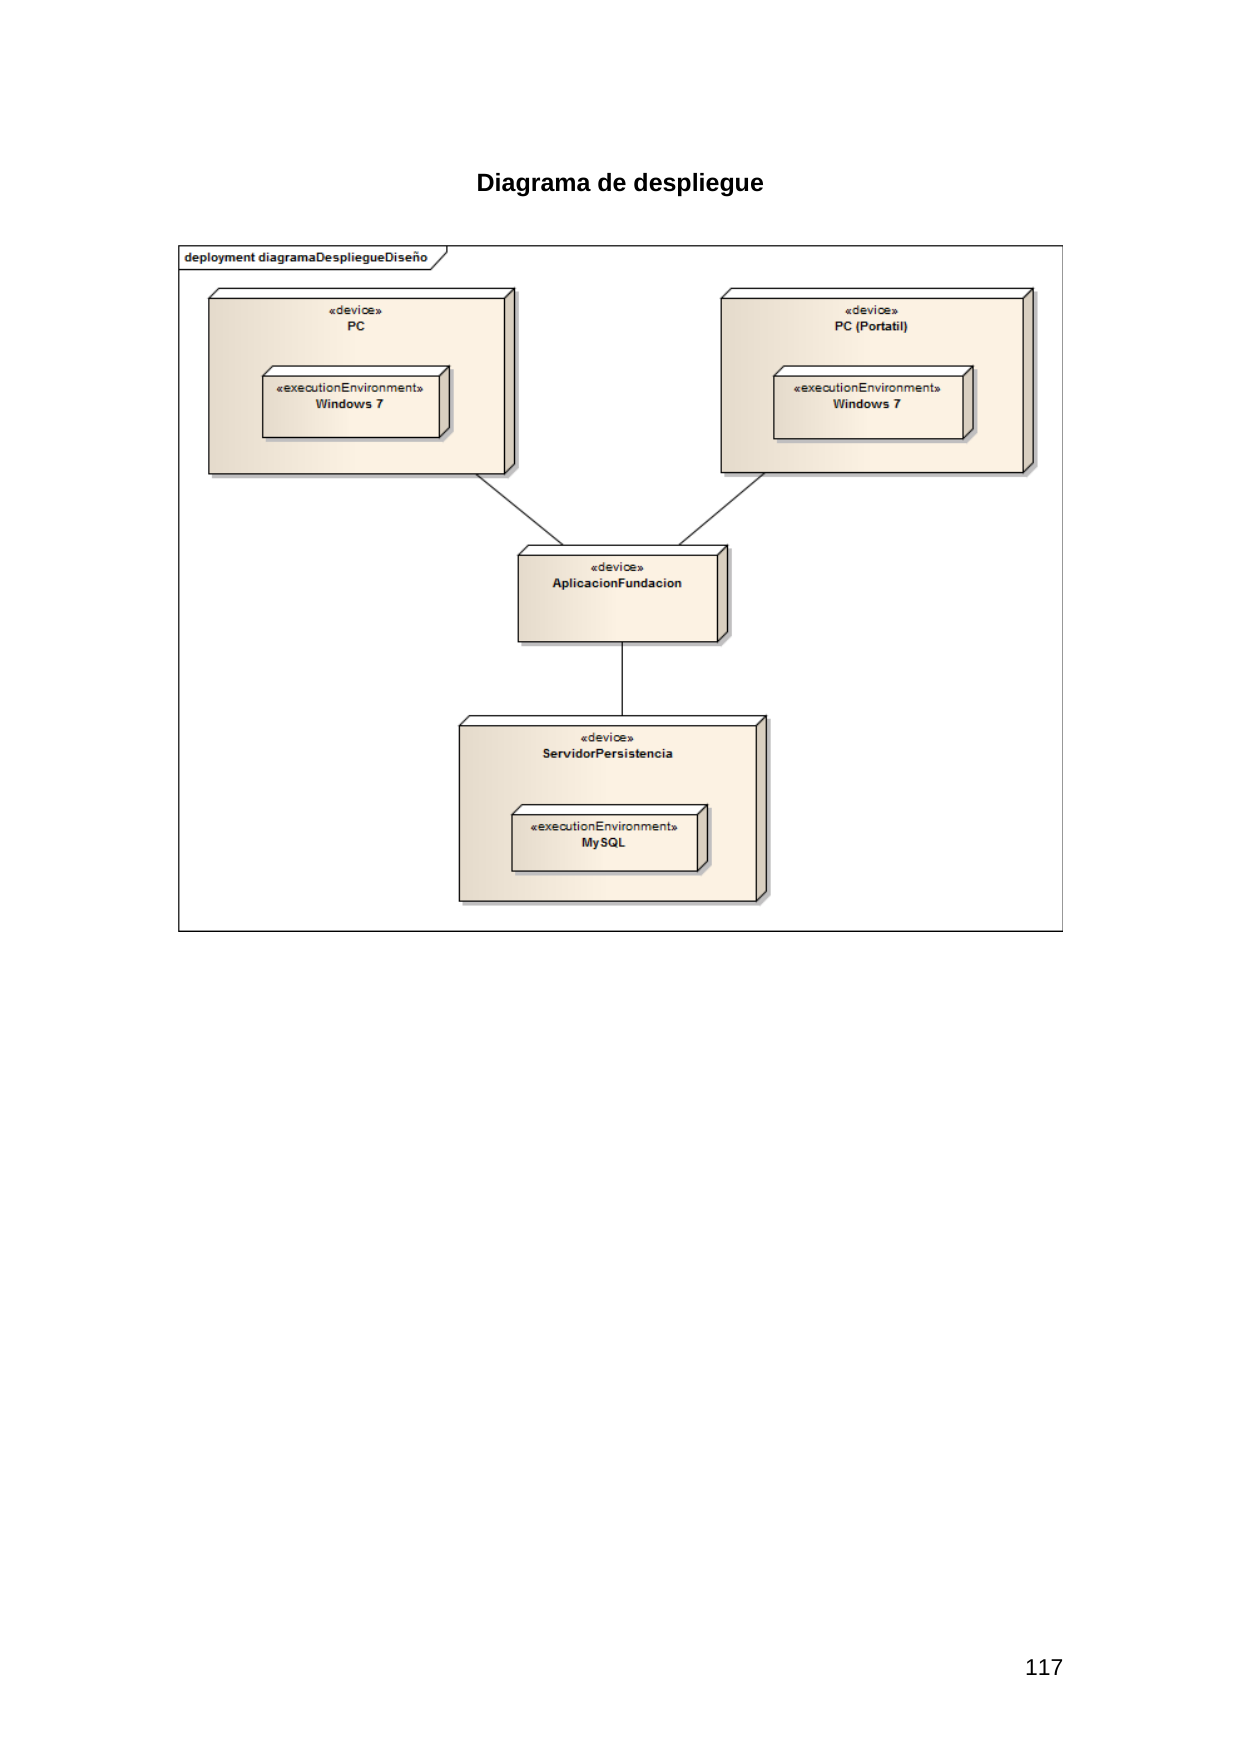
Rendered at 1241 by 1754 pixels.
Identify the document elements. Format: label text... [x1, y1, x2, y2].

picture [177, 244, 1063, 932]
subtitle Diagrama de despliegue [177, 168, 1063, 197]
